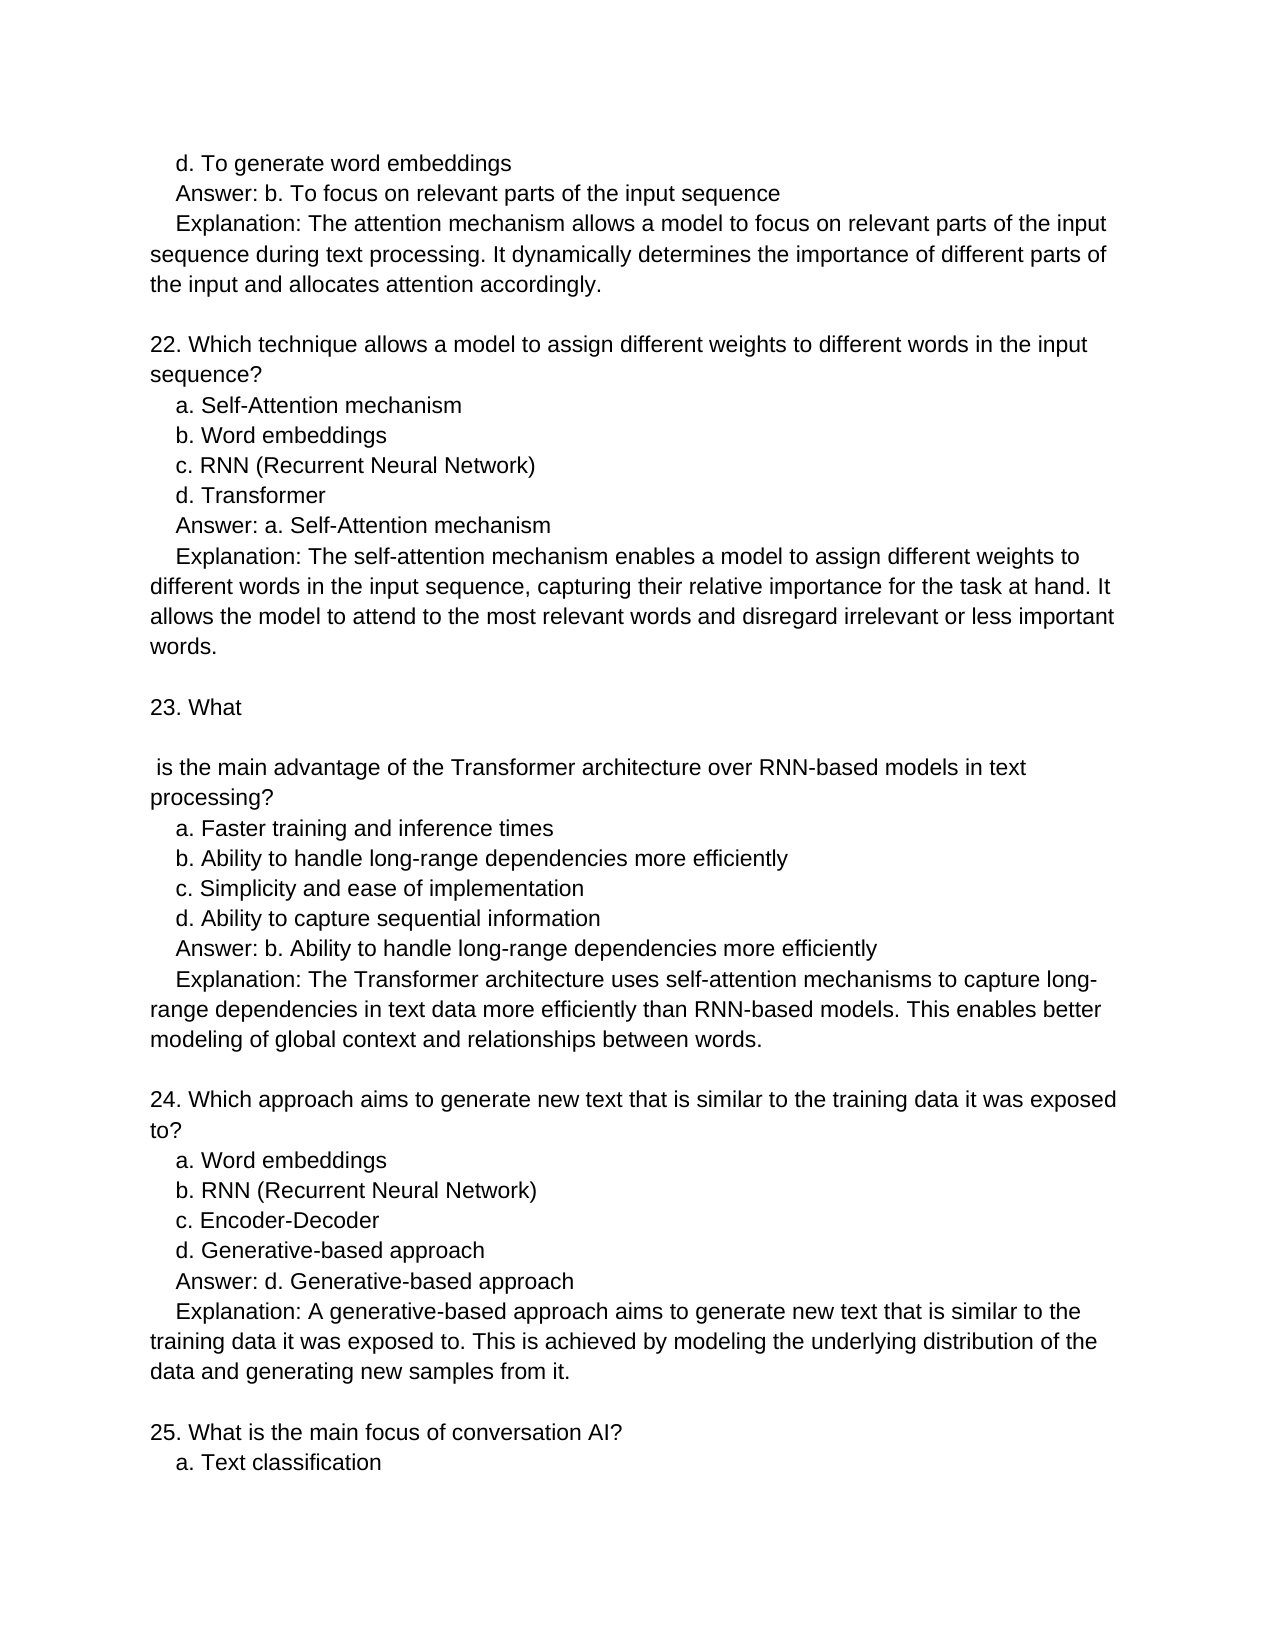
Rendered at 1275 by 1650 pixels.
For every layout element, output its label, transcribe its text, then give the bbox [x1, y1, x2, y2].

text d. Ability to capture sequential information [150, 905, 1125, 932]
text d. Generative-based approach [150, 1237, 1125, 1264]
text 24. Which approach aims to generate new text that is similar to the training data it was exposed to? [150, 1086, 1125, 1143]
text d. To generate word embeddings [150, 150, 1125, 176]
text 23. What [150, 694, 1125, 720]
text d. Transformer [150, 482, 1125, 509]
text a. Faster training and inference times [150, 814, 1125, 841]
text b. Ability to handle long-range dependencies more efficiently [150, 845, 1125, 871]
text Explanation: The Transformer architecture uses self-attention mechanisms to capture long-range dependencies in text data more efficiently than RNN-based models. This enables better modeling of global context and relationships between words. [150, 966, 1125, 1052]
text Explanation: A generative-based approach aims to generate new text that is similar to the training data it was exposed to. This is achieved by modeling the underlying distribution of the data and generating new samples from it. [150, 1298, 1125, 1385]
text a. Text classification [150, 1449, 1125, 1475]
text 25. What is the main focus of conversation AI? [150, 1419, 1125, 1445]
text is the main advantage of the Transformer architecture over RNN-based models in text processing? [150, 754, 1125, 811]
text a. Word embeddings [150, 1147, 1125, 1173]
text Answer: a. Self-Attention mechanism [150, 512, 1125, 539]
text Answer: b. Ability to handle long-range dependencies more efficiently [150, 935, 1125, 962]
text a. Self-Attention mechanism [150, 392, 1125, 418]
text c. RNN (Recurrent Neural Network) [150, 452, 1125, 478]
text c. Encoder-Decoder [150, 1207, 1125, 1234]
text Answer: b. To focus on relevant parts of the input sequence [150, 180, 1125, 207]
text b. Word embeddings [150, 422, 1125, 448]
text Explanation: The attention mechanism allows a model to focus on relevant parts of the input sequence during text processing. It dynamically determines the importance of different parts of the input and allocates attention accordingly. [150, 210, 1125, 297]
text b. RNN (Recurrent Neural Network) [150, 1177, 1125, 1203]
text c. Simplicity and ease of implementation [150, 875, 1125, 901]
text Answer: d. Generative-based approach [150, 1268, 1125, 1294]
text Explanation: The self-attention mechanism enables a model to assign different weights to different words in the input sequence, capturing their relative importance for the task at hand. It allows the model to attend to the most relevant words and disregard irrelevant or less important words. [150, 543, 1125, 660]
text 22. Which technique allows a model to assign different weights to different words in the input sequence? [150, 331, 1125, 388]
